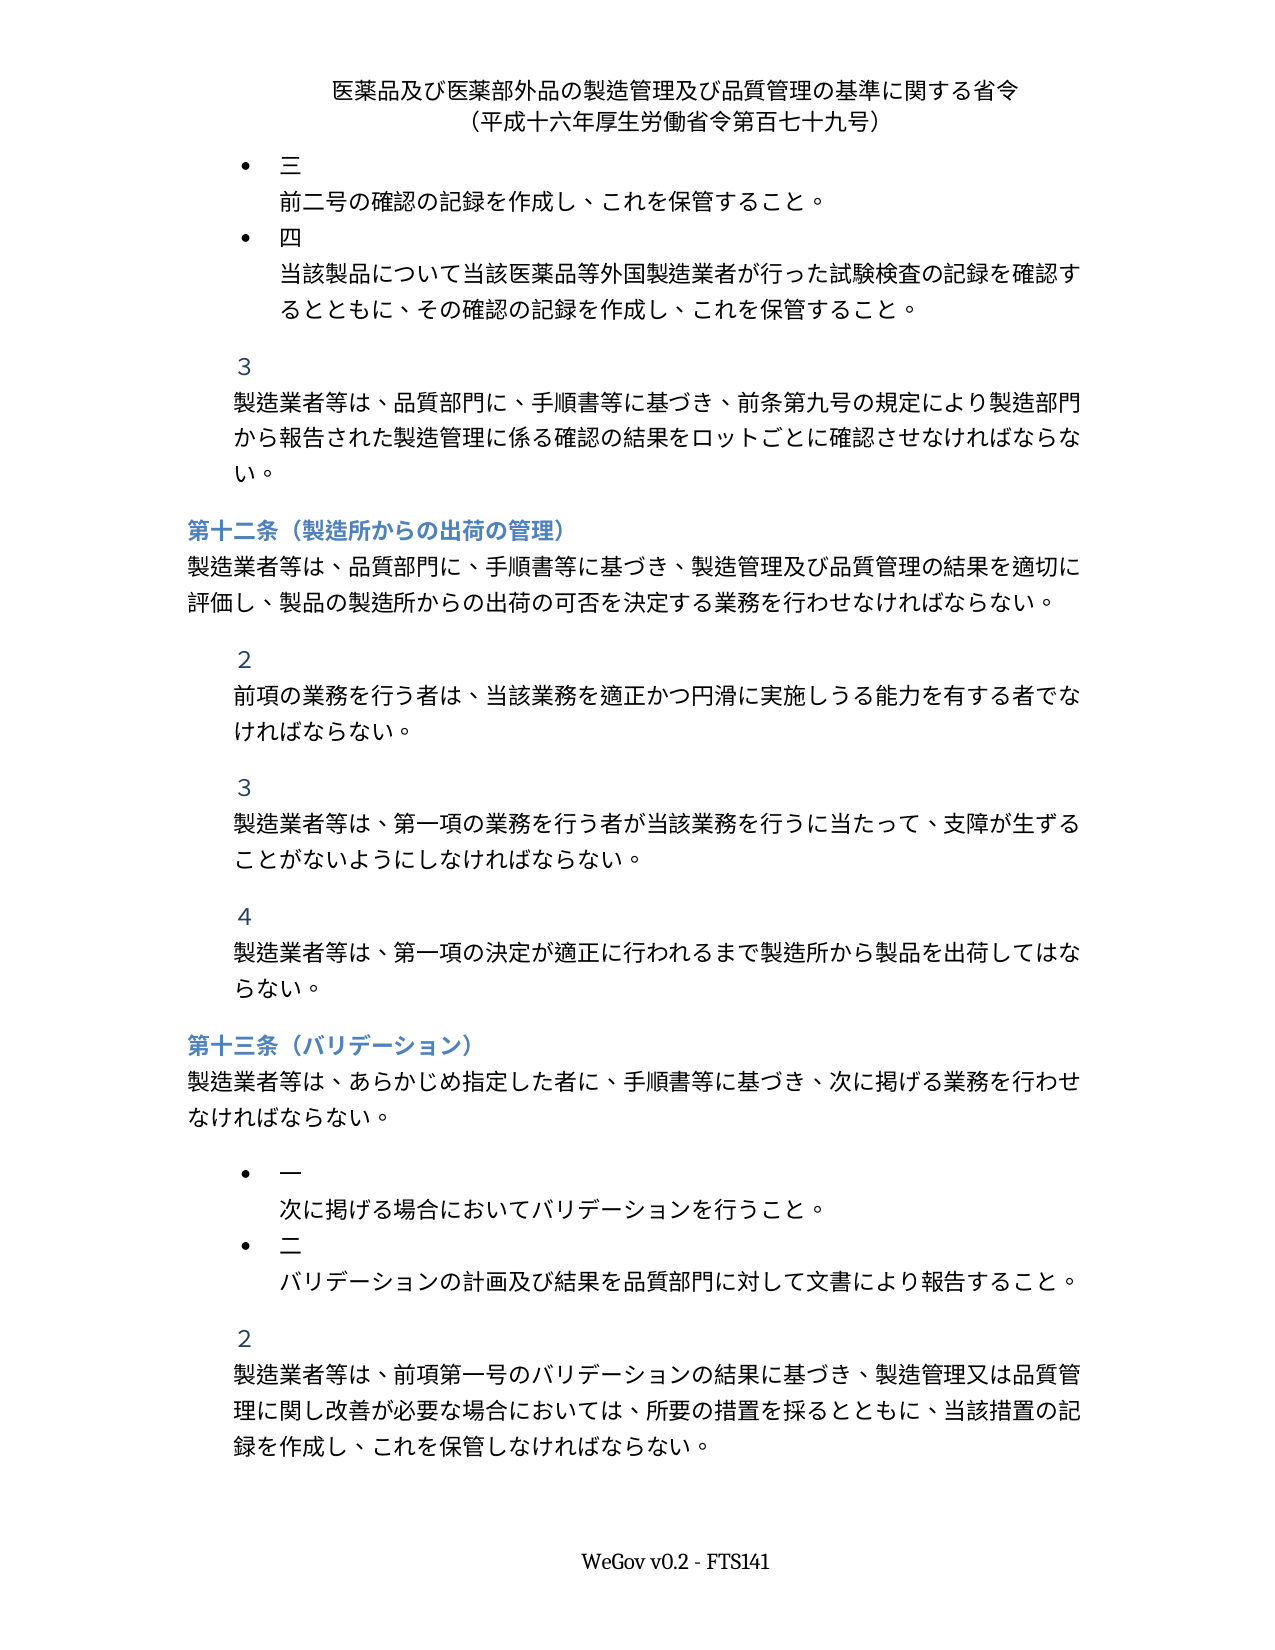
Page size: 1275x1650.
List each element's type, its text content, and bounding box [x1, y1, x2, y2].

list 一 次に掲げる場合においてバリデーションを行うこと。 [242, 1158, 1087, 1226]
subtitle ２ [233, 1323, 1087, 1354]
subtitle 第十三条（バリデーション） [187, 1030, 1087, 1061]
text 製造業者等は、前項第一号のバリデーションの結果に基づき、製造管理又は品質管理に関し改善が必要な場合においては、所要の措置を採るとともに、当該措置の記録を作成し、これを保管しなければならない。 [233, 1359, 1087, 1462]
text 前項の業務を行う者は、当該業務を適正かつ円滑に実施しうる能力を有する者でなければならない。 [233, 680, 1087, 747]
subtitle ３ [233, 351, 1087, 382]
subtitle ４ [233, 901, 1087, 932]
subtitle ３ [233, 772, 1087, 804]
list 三 前二号の確認の記録を作成し、これを保管すること。 [242, 150, 1087, 217]
subtitle ２ [233, 644, 1087, 675]
text 製造業者等は、品質部門に、手順書等に基づき、前条第九号の規定により製造部門から報告された製造管理に係る確認の結果をロットごとに確認させなければならない。 [233, 386, 1087, 489]
list 二 バリデーションの計画及び結果を品質部門に対して文書により報告すること。 [242, 1230, 1087, 1297]
text 製造業者等は、品質部門に、手順書等に基づき、製造管理及び品質管理の結果を適切に評価し、製品の製造所からの出荷の可否を決定する業務を行わせなければならない。 [187, 551, 1087, 618]
text 製造業者等は、第一項の決定が適正に行われるまで製造所から製品を出荷してはならない。 [233, 937, 1087, 1004]
text 製造業者等は、第一項の業務を行う者が当該業務を行うに当たって、支障が生ずることがないようにしなければならない。 [233, 808, 1087, 876]
list 四 当該製品について当該医薬品等外国製造業者が行った試験検査の記録を確認するとともに、その確認の記録を作成し、これを保管すること。 [242, 222, 1087, 325]
subtitle 第十二条（製造所からの出荷の管理） [187, 515, 1087, 546]
text 製造業者等は、あらかじめ指定した者に、手順書等に基づき、次に掲げる業務を行わせなければならない。 [187, 1066, 1087, 1133]
